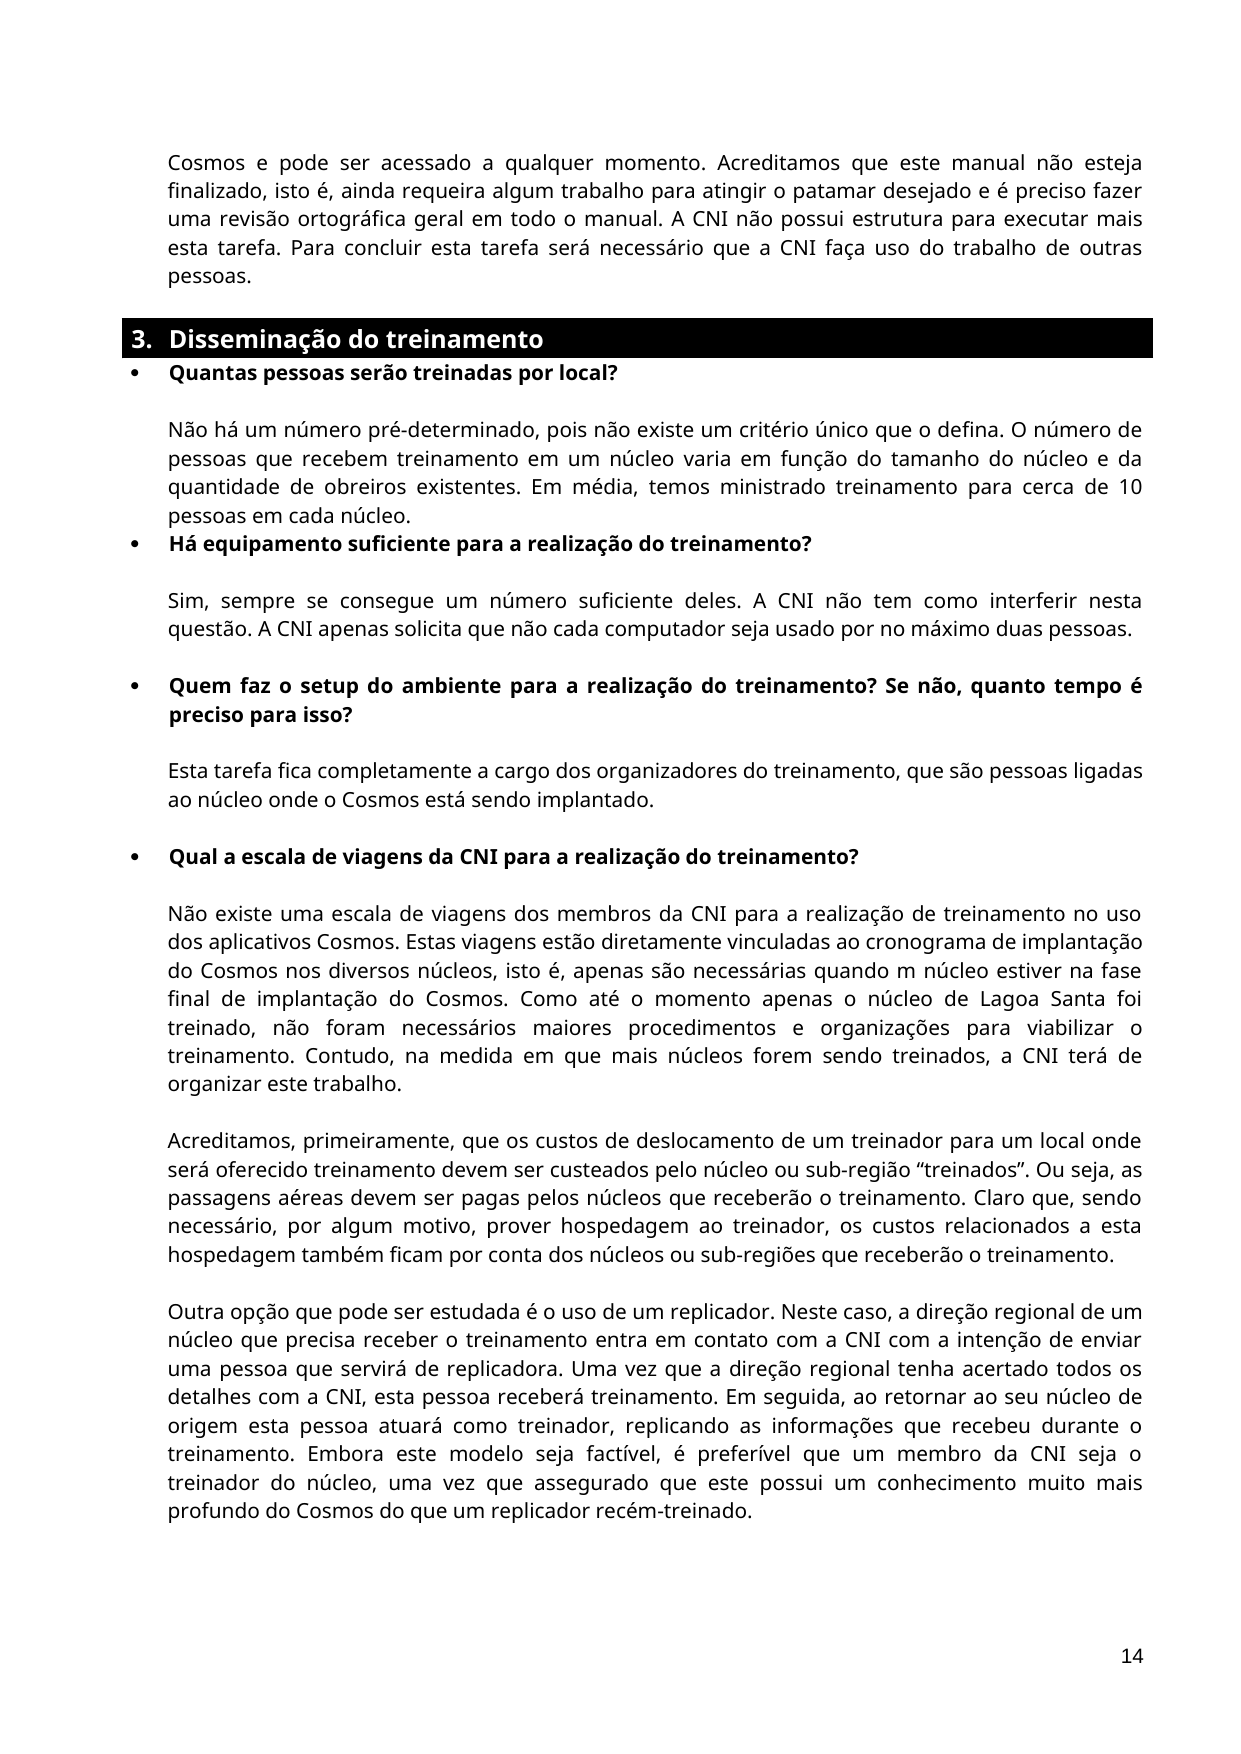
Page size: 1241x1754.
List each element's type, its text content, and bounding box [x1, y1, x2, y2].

text Disseminação do treinamento [123, 319, 1152, 357]
text Há equipamento suficiente para a realização do treinamento? [131, 529, 1144, 558]
list Sim, sempre se consegue um número suficiente deles. A CNI não tem como interferir nesta questão. A CNI apenas solicita que não cada computador seja usado por no máximo duas pessoas. [168, 586, 1144, 643]
text Outra opção que pode ser estudada é o uso de um replicador. Neste caso, a direção regional de um núcleo que precisa receber o treinamento entra em contato com a CNI com a intenção de enviar uma pessoa que servirá de replicadora. Uma vez que a direção regional tenha acertado todos os detalhes com a CNI, esta pessoa receberá treinamento. Em seguida, ao retornar ao seu núcleo de origem esta pessoa atuará como treinador, replicando as informações que recebeu durante o treinamento. Embora este modelo seja factível, é preferível que um membro da CNI seja o treinador do núcleo, uma vez que assegurado que este possui um conhecimento muito mais profundo do Cosmos do que um replicador recém-treinado. [167, 1297, 1144, 1524]
text Acreditamos, primeiramente, que os custos de deslocamento de um treinador para um local onde será oferecido treinamento devem ser custeados pelo núcleo ou sub-região “treinados”. Ou seja, as passagens aéreas devem ser pagas pelos núcleos que receberão o treinamento. Claro que, sendo necessário, por algum motivo, prover hospedagem ao treinador, os custos relacionados a esta hospedagem também ficam por conta dos núcleos ou sub-regiões que receberão o treinamento. [167, 1126, 1144, 1268]
text Não existe uma escala de viagens dos membros da CNI para a realização de treinamento no uso dos aplicativos Cosmos. Estas viagens estão diretamente vinculadas ao cronograma de implantação do Cosmos nos diversos núcleos, isto é, apenas são necessárias quando m núcleo estiver na fase final de implantação do Cosmos. Como até o momento apenas o núcleo de Lagoa Santa foi treinado, não foram necessários maiores procedimentos e organizações para viabilizar o treinamento. Contudo, na medida em que mais núcleos forem sendo treinados, a CNI terá de organizar este trabalho. [167, 899, 1144, 1098]
text Qual a escala de viagens da CNI para a realização do treinamento? [131, 842, 1144, 870]
text Quantas pessoas serão treinadas por local? [131, 358, 1144, 387]
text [167, 148, 1144, 290]
list Não há um número pré-determinado, pois não existe um critério único que o defina. O número de pessoas que recebem treinamento em um núcleo varia em função do tamanho do núcleo e da quantidade de obreiros existentes. Em média, temos ministrado treinamento para cerca de 10 pessoas em cada núcleo. [168, 415, 1144, 529]
text Quem faz o setup do ambiente para a realização do treinamento? Se não, quanto tempo é preciso para isso? [131, 671, 1144, 728]
list Esta tarefa fica completamente a cargo dos organizadores do treinamento, que são pessoas ligadas ao núcleo onde o Cosmos está sendo implantado. [168, 757, 1144, 813]
